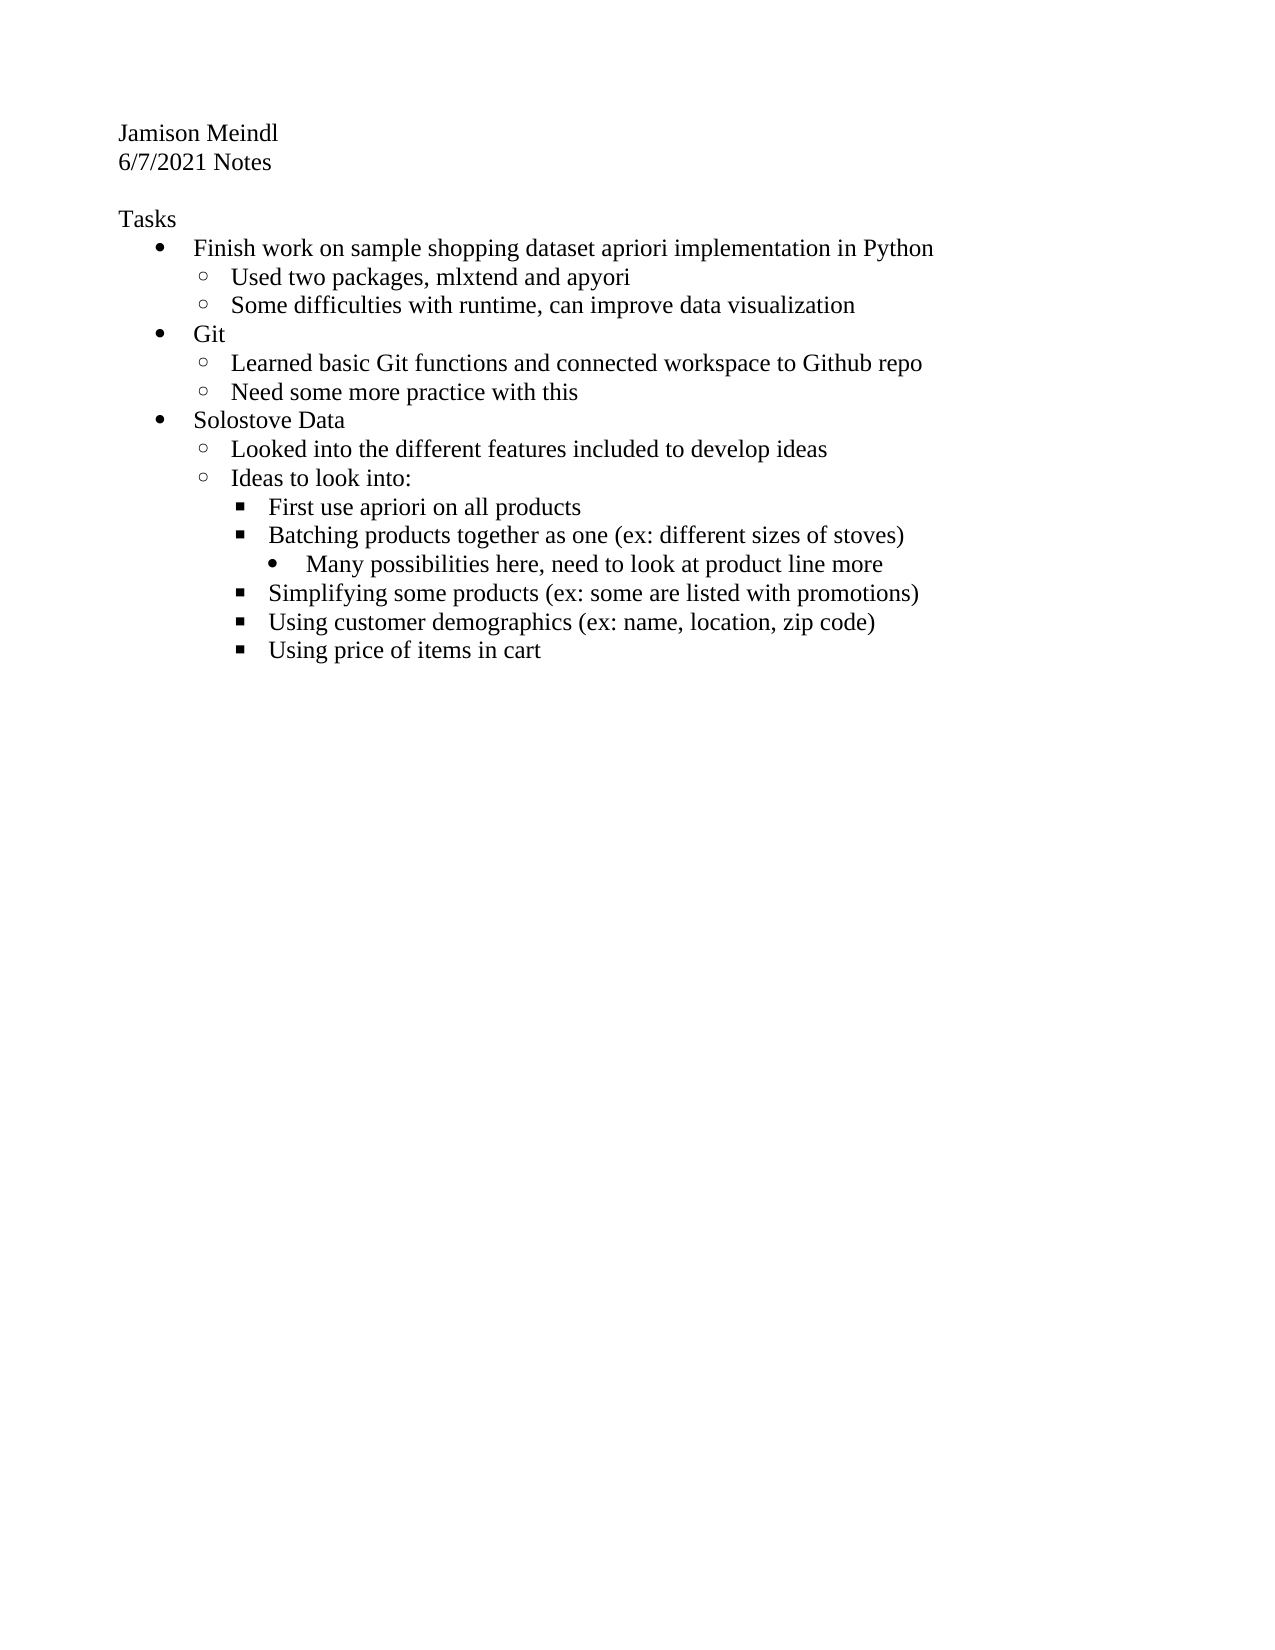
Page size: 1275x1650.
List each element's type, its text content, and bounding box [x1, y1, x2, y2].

text 6/7/2021 Notes [118, 147, 1157, 176]
list Batching products together as one (ex: different sizes of stoves) [231, 521, 1157, 549]
text Jamison Meindl [118, 118, 1157, 147]
list Looked into the different features included to develop ideas [193, 434, 1157, 463]
list Many possibilities here, need to look at product line more [268, 549, 1157, 578]
list Some difficulties with runtime, can improve data visualization [193, 291, 1157, 319]
list Need some more practice with this [193, 377, 1157, 406]
text Tasks [118, 204, 1157, 233]
list Git [156, 319, 1157, 348]
list Solostove Data [156, 406, 1157, 434]
list Using price of items in cart [231, 636, 1157, 664]
list Using customer demographics (ex: name, location, zip code) [231, 607, 1157, 636]
list Used two packages, mlxtend and apyori [193, 262, 1157, 291]
list First use apriori on all products [231, 492, 1157, 521]
list Simplifying some products (ex: some are listed with promotions) [231, 578, 1157, 607]
list Ideas to look into: [193, 463, 1157, 492]
list Learned basic Git functions and connected workspace to Github repo [193, 348, 1157, 377]
list Finish work on sample shopping dataset apriori implementation in Python [156, 233, 1157, 262]
